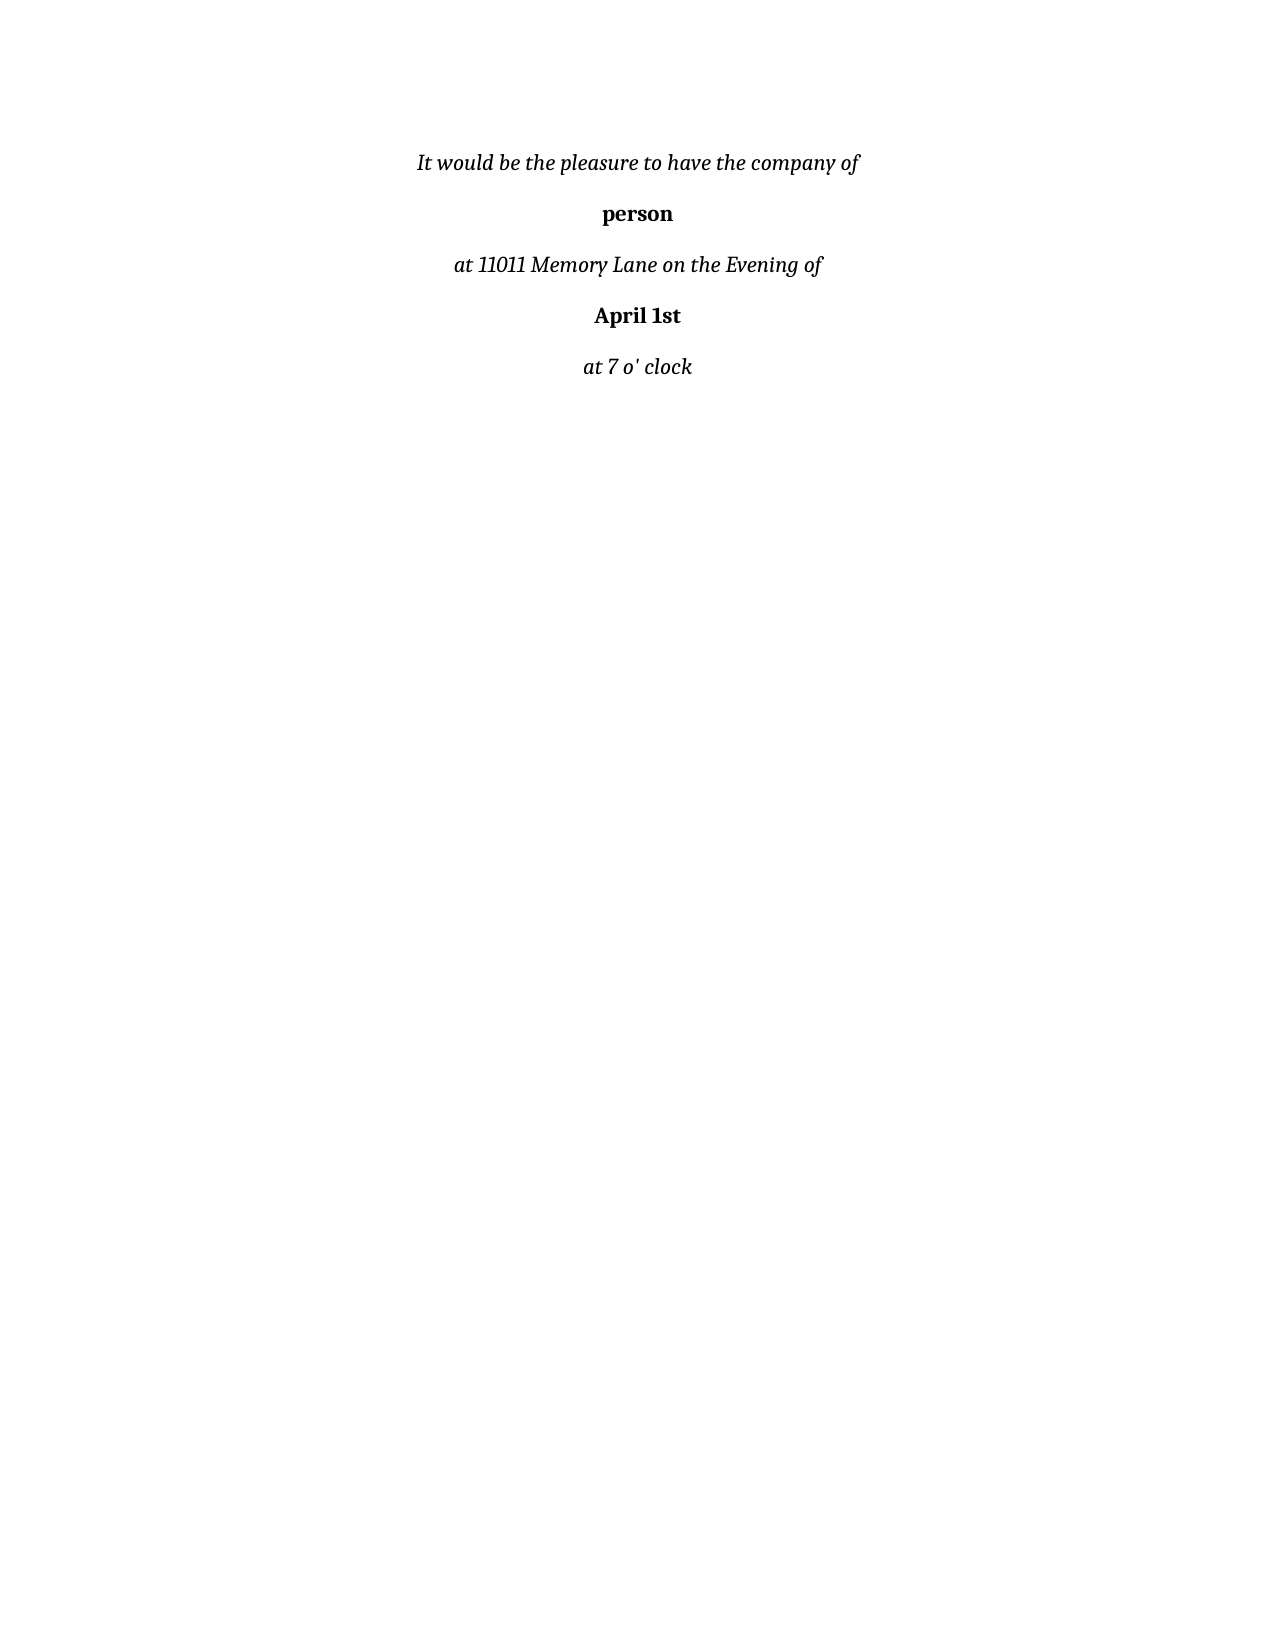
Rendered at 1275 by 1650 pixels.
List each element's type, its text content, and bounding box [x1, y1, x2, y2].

text at 7 o' clock [187, 354, 1087, 381]
text It would be the pleasure to have the company of [187, 150, 1087, 176]
text at 11011 Memory Lane on the Evening of [187, 252, 1087, 278]
text April 1st [187, 303, 1087, 329]
text person [187, 201, 1087, 227]
